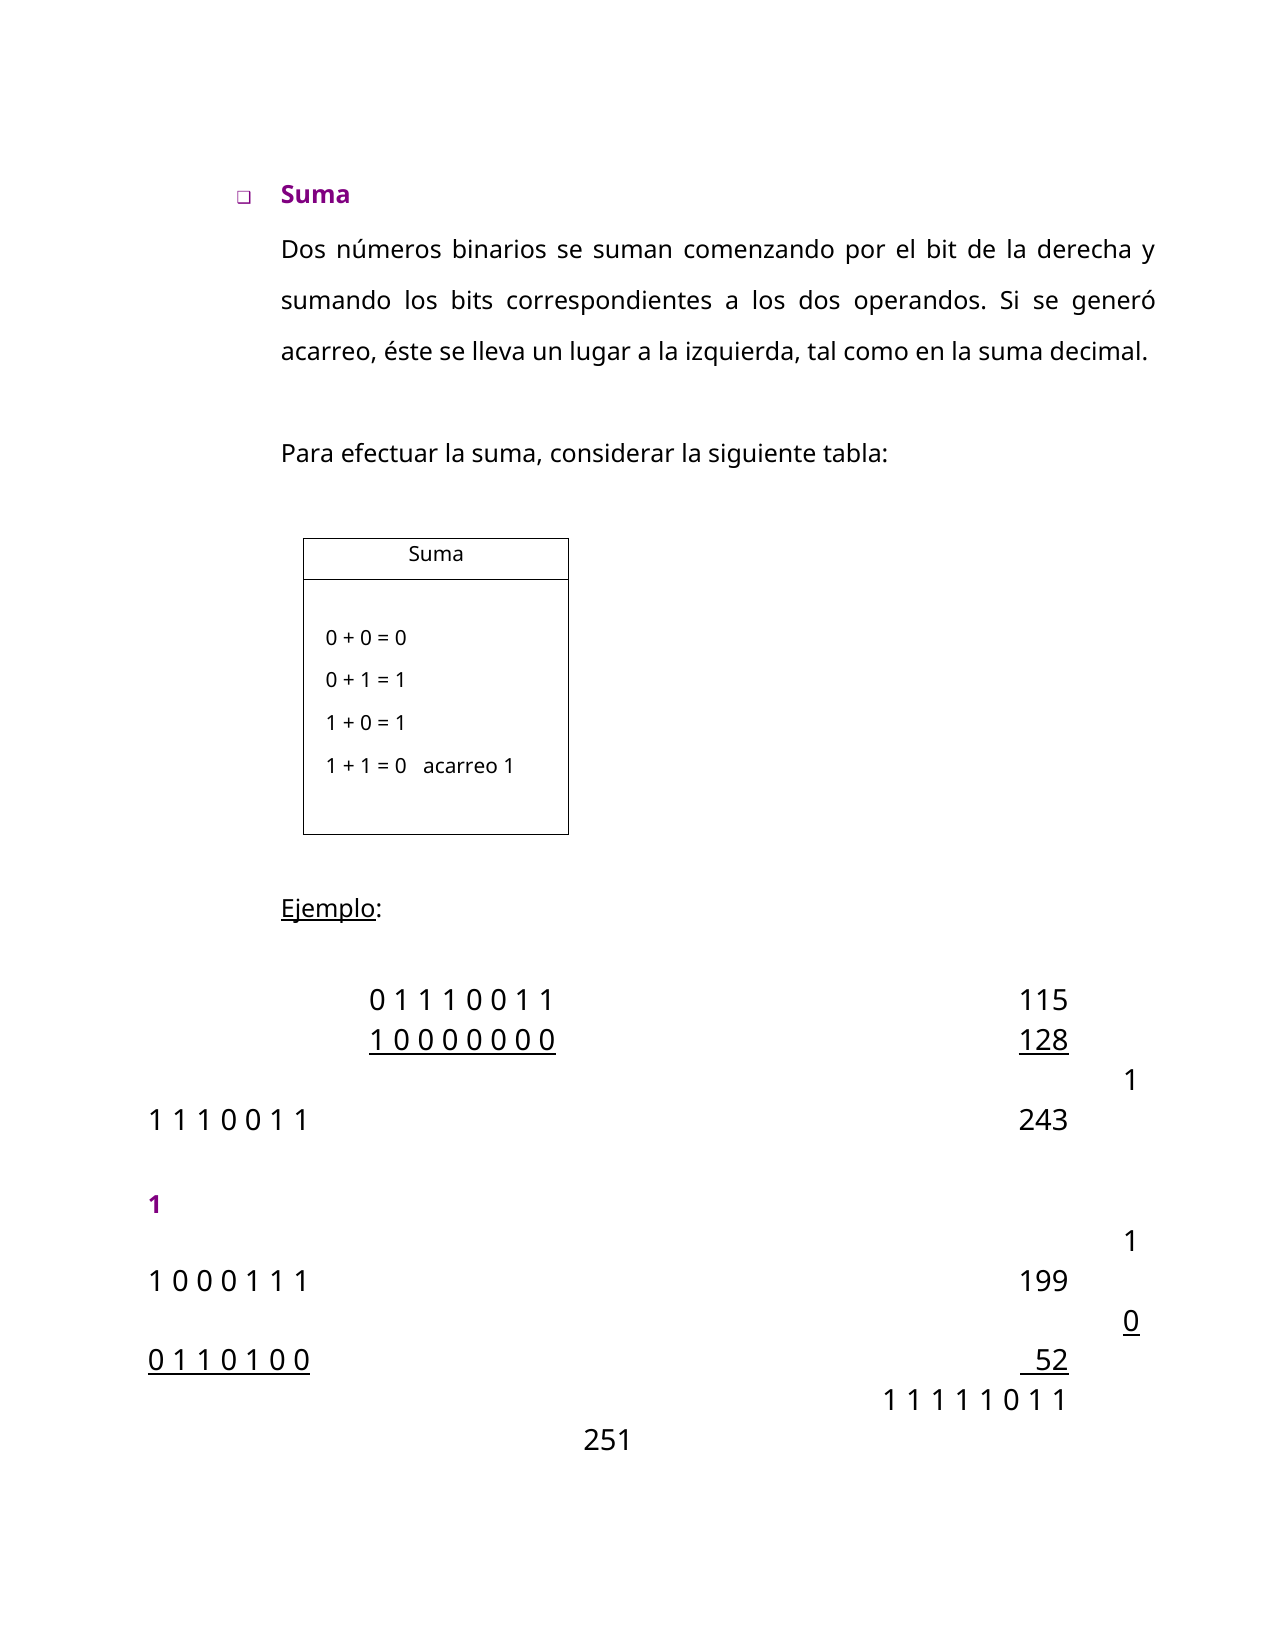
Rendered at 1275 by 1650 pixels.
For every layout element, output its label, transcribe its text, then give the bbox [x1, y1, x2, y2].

text 1 [148, 1162, 1157, 1221]
text 0 1 1 1 0 0 1 1 115 [369, 980, 1157, 1019]
text Ejemplo: [281, 890, 1157, 924]
text 1 1 0 0 0 1 1 1 199 [148, 1221, 1157, 1300]
text 0 0 1 1 0 1 0 0 52 [148, 1300, 1157, 1379]
text 1 1 1 1 1 0 1 1 251 [295, 1379, 1157, 1459]
table_header Suma [304, 539, 568, 579]
table_cell 0 + 0 = 0 0 + 1 = 1 1 + 0 = 1 1 + 1 = 0 acarreo 1 [304, 580, 568, 834]
text Para efectuar la suma, considerar la siguiente tabla: [281, 436, 1157, 470]
text 1 0 0 0 0 0 0 0 128 [369, 1019, 1157, 1059]
text 1 1 1 1 0 0 1 1 243 [148, 1059, 1157, 1138]
list Suma [236, 177, 1157, 213]
text Dos números binarios se suman comenzando por el bit de la derecha y sumando los bits correspondientes a los dos operandos. Si se generó acarreo, éste se lleva un lugar a la izquierda, tal como en la suma decimal. [281, 232, 1157, 368]
